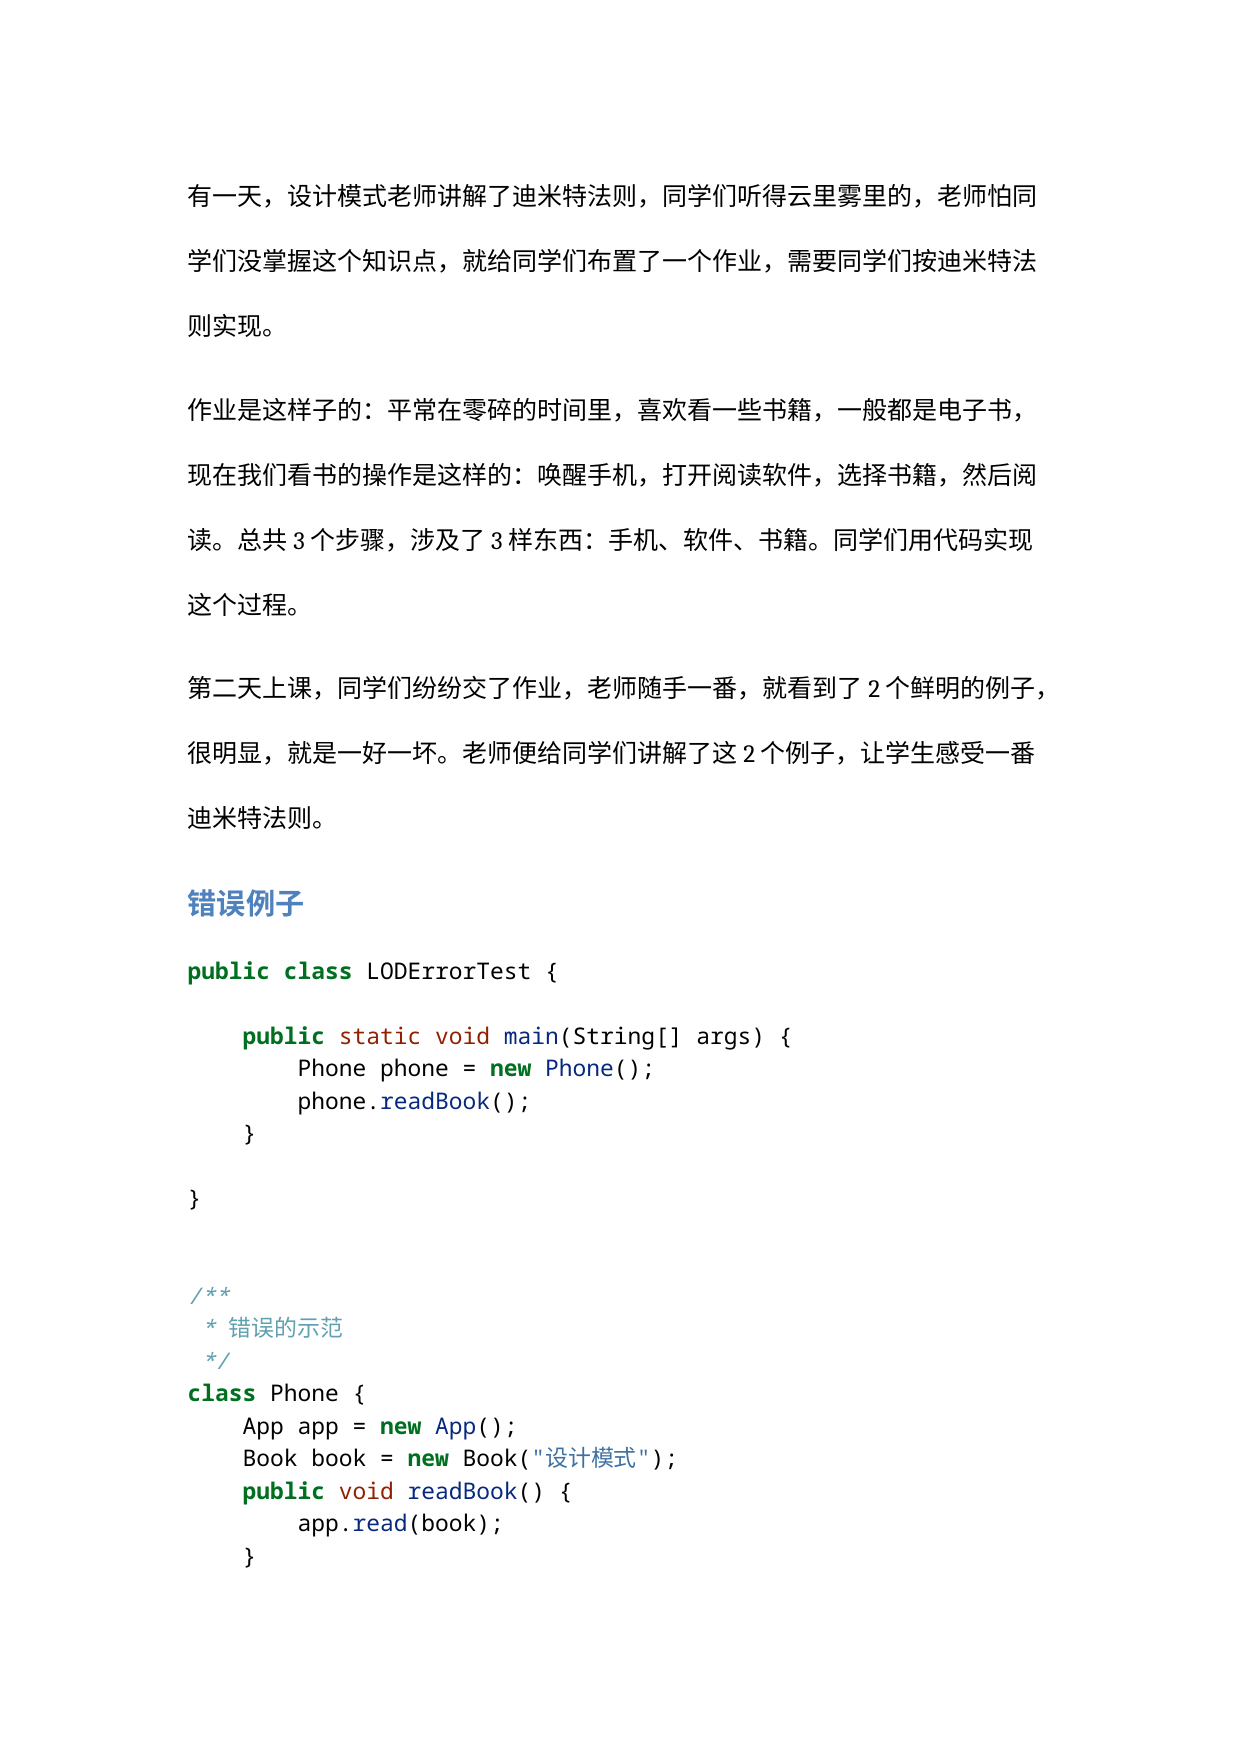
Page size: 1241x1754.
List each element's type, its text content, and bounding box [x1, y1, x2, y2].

text 第二天上课，同学们纷纷交了作业，老师随手一番，就看到了 2 个鲜明的例子，很明显，就是一好一坏。老师便给同学们讲解了这 2 个例子，让学生感受一番迪米特法则。 [187, 654, 1053, 849]
text 作业是这样子的：平常在零碎的时间里，喜欢看一些书籍，一般都是电子书，现在我们看书的操作是这样的：唤醒手机，打开阅读软件，选择书籍，然后阅读。总共 3 个步骤，涉及了 3 样东西：手机、软件、书籍。同学们用代码实现这个过程。 [187, 376, 1053, 636]
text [187, 954, 1053, 1572]
text 有一天，设计模式老师讲解了迪米特法则，同学们听得云里雾里的，老师怕同学们没掌握这个知识点，就给同学们布置了一个作业，需要同学们按迪米特法则实现。 [187, 162, 1053, 357]
subtitle 错误例子 [187, 870, 1053, 935]
